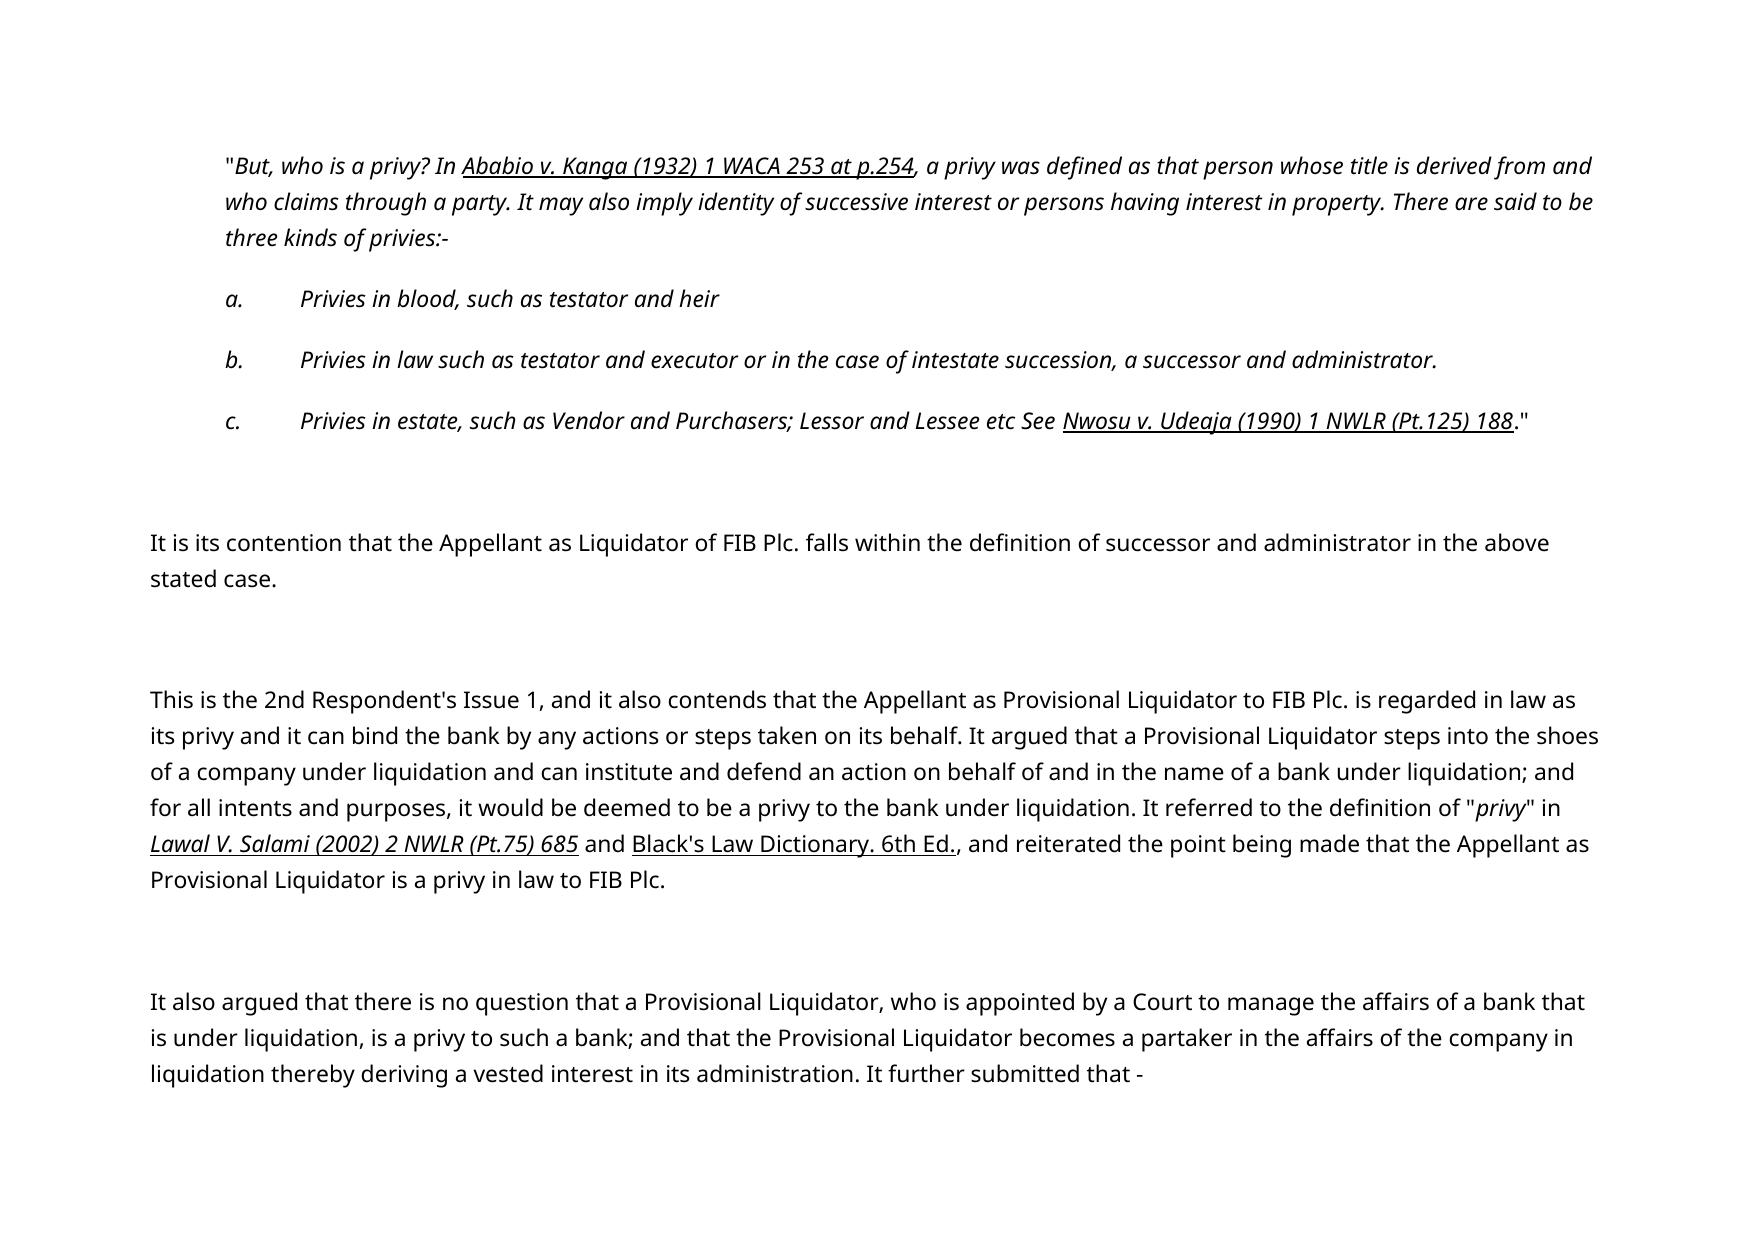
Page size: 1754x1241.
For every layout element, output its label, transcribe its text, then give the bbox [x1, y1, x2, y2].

text c. Privies in estate, such as Vendor and Purchasers; Lessor and Lessee etc See Nwosu v. Udeaja (1990) 1 NWLR (Pt.125) 188." [225, 405, 1604, 436]
text It also argued that there is no question that a Provisional Liquidator, who is appointed by a Court to manage the affairs of a bank that is under liquidation, is a privy to such a bank; and that the Provisional Liquidator becomes a partaker in the affairs of the company in liquidation thereby deriving a vested interest in its administration. It further submitted that - [150, 986, 1604, 1089]
text It is its contention that the Appellant as Liquidator of FIB Plc. falls within the definition of successor and administrator in the above stated case. [150, 527, 1604, 594]
text "But, who is a privy? In Ababio v. Kanga (1932) 1 WACA 253 at p.254, a privy was defined as that person whose title is derived from and who claims through a party. It may also imply identity of successive interest or persons having interest in property. There are said to be three kinds of privies:- [225, 150, 1604, 253]
text a. Privies in blood, such as testator and heir [225, 283, 1604, 314]
text This is the 2nd Respondent's Issue 1, and it also contends that the Appellant as Provisional Liquidator to FIB Plc. is regarded in law as its privy and it can bind the bank by any actions or steps taken on its behalf. It argued that a Provisional Liquidator steps into the shoes of a company under liquidation and can institute and defend an action on behalf of and in the name of a bank under liquidation; and for all intents and purposes, it would be deemed to be a privy to the bank under liquidation. It referred to the definition of "privy" in Lawal V. Salami (2002) 2 NWLR (Pt.75) 685 and Black's Law Dictionary. 6th Ed., and reiterated the point being made that the Appellant as Provisional Liquidator is a privy in law to FIB Plc. [150, 684, 1604, 895]
text b. Privies in law such as testator and executor or in the case of intestate succession, a successor and administrator. [225, 344, 1604, 375]
